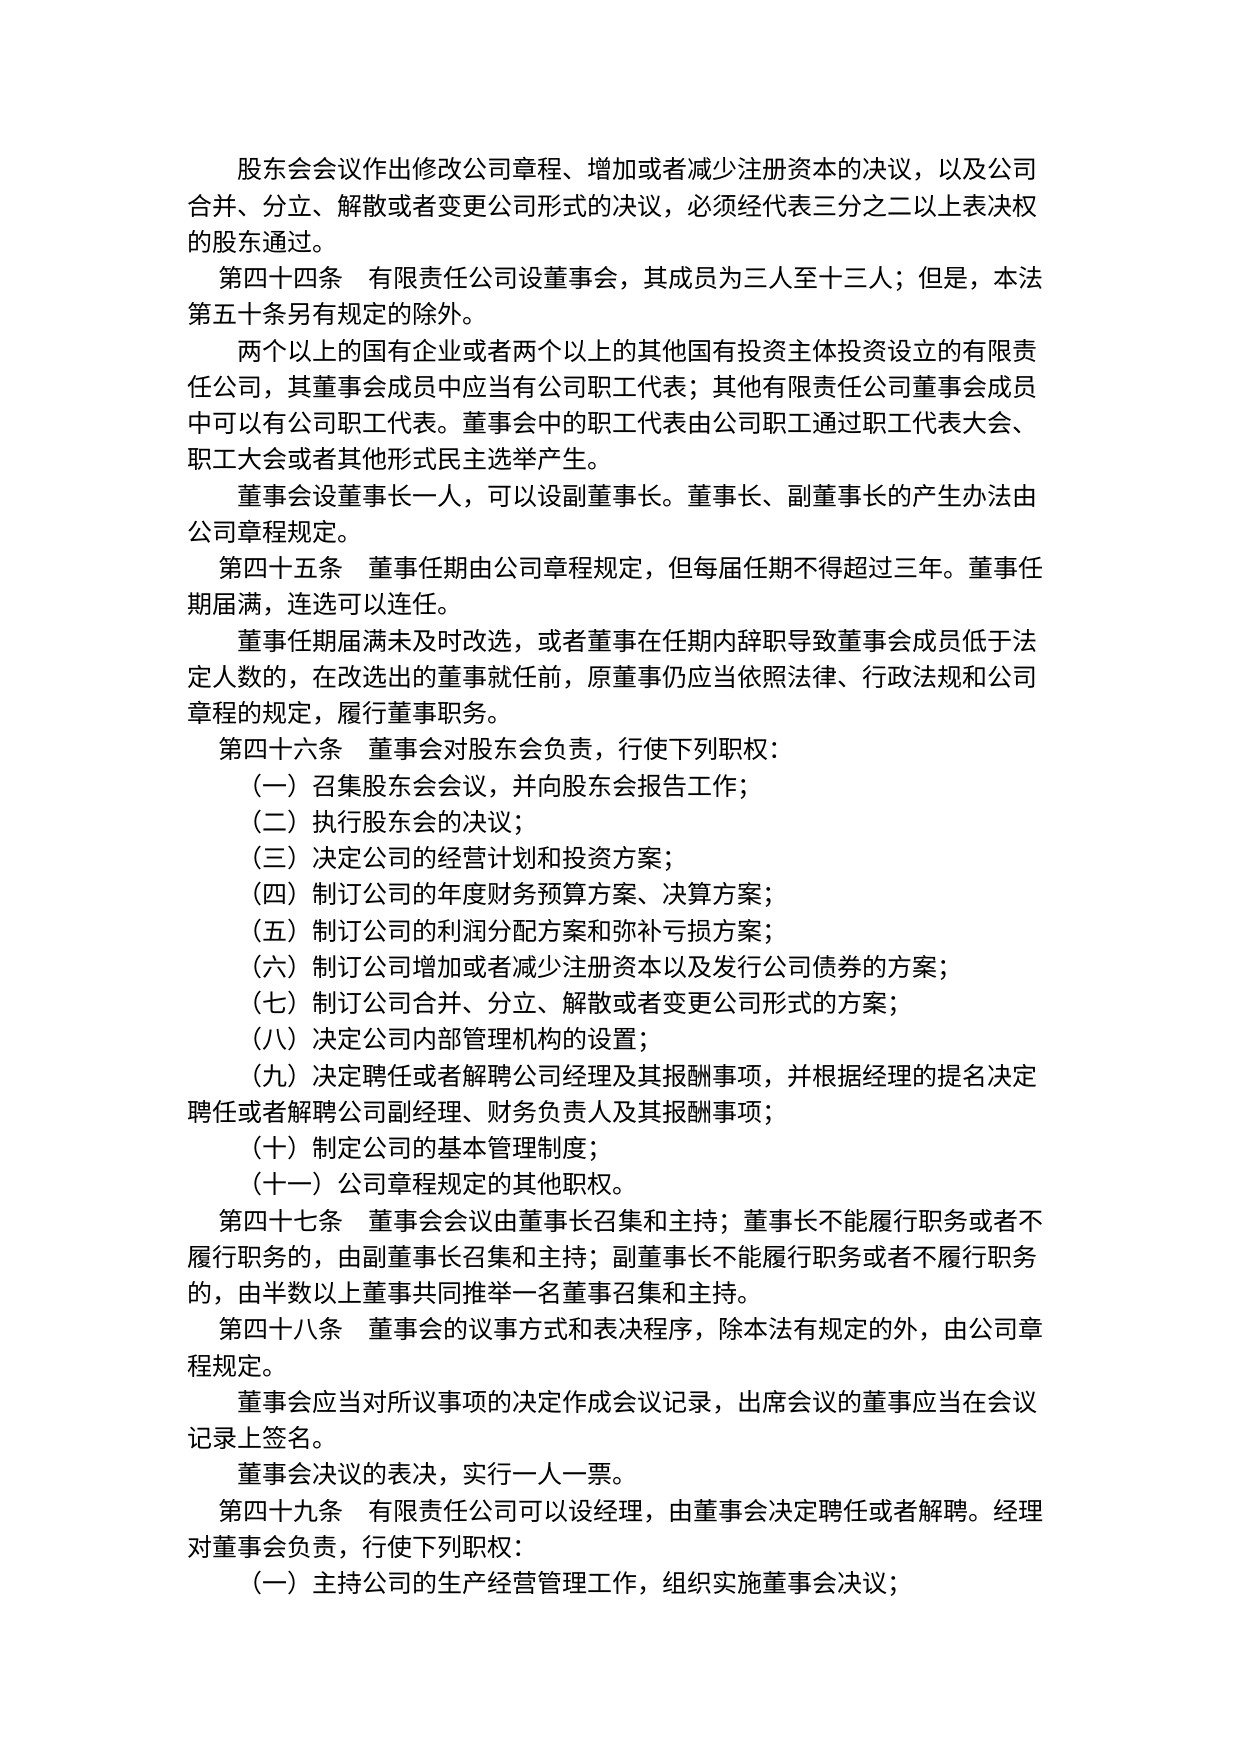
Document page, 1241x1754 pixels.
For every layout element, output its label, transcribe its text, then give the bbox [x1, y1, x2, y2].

text 两个以上的国有企业或者两个以上的其他国有投资主体投资设立的有限责任公司，其董事会成员中应当有公司职工代表；其他有限责任公司董事会成员中可以有公司职工代表。董事会中的职工代表由公司职工通过职工代表大会、职工大会或者其他形式民主选举产生。 [187, 331, 1053, 476]
text （三）决定公司的经营计划和投资方案； [187, 839, 1053, 875]
text 第四十七条 董事会会议由董事长召集和主持；董事长不能履行职务或者不履行职务的，由副董事长召集和主持；副董事长不能履行职务或者不履行职务的，由半数以上董事共同推举一名董事召集和主持。 [187, 1201, 1053, 1310]
text （二）执行股东会的决议； [187, 802, 1053, 839]
text 第四十五条 董事任期由公司章程规定，但每届任期不得超过三年。董事任期届满，连选可以连任。 [187, 549, 1053, 621]
text 第四十八条 董事会的议事方式和表决程序，除本法有规定的外，由公司章程规定。 [187, 1310, 1053, 1382]
text （四）制订公司的年度财务预算方案、决算方案； [187, 875, 1053, 911]
text （七）制订公司合并、分立、解散或者变更公司形式的方案； [187, 984, 1053, 1020]
text 董事会设董事长一人，可以设副董事长。董事长、副董事长的产生办法由公司章程规定。 [187, 476, 1053, 549]
text （一）召集股东会会议，并向股东会报告工作； [187, 766, 1053, 802]
text 第四十九条 有限责任公司可以设经理，由董事会决定聘任或者解聘。经理对董事会负责，行使下列职权： [187, 1491, 1053, 1564]
text （六）制订公司增加或者减少注册资本以及发行公司债券的方案； [187, 947, 1053, 984]
text 董事会应当对所议事项的决定作成会议记录，出席会议的董事应当在会议记录上签名。 [187, 1382, 1053, 1455]
text 股东会会议作出修改公司章程、增加或者减少注册资本的决议，以及公司合并、分立、解散或者变更公司形式的决议，必须经代表三分之二以上表决权的股东通过。 [187, 150, 1053, 259]
text （五）制订公司的利润分配方案和弥补亏损方案； [187, 911, 1053, 947]
text （八）决定公司内部管理机构的设置； [187, 1020, 1053, 1056]
text 第四十六条 董事会对股东会负责，行使下列职权： [187, 730, 1053, 766]
text 第四十四条 有限责任公司设董事会，其成员为三人至十三人；但是，本法第五十条另有规定的除外。 [187, 259, 1053, 331]
text （一）主持公司的生产经营管理工作，组织实施董事会决议； [187, 1564, 1053, 1600]
text （九）决定聘任或者解聘公司经理及其报酬事项，并根据经理的提名决定聘任或者解聘公司副经理、财务负责人及其报酬事项； [187, 1056, 1053, 1129]
text 董事会决议的表决，实行一人一票。 [187, 1455, 1053, 1491]
text 董事任期届满未及时改选，或者董事在任期内辞职导致董事会成员低于法定人数的，在改选出的董事就任前，原董事仍应当依照法律、行政法规和公司章程的规定，履行董事职务。 [187, 621, 1053, 730]
text （十）制定公司的基本管理制度； [187, 1129, 1053, 1165]
text （十一）公司章程规定的其他职权。 [187, 1165, 1053, 1201]
